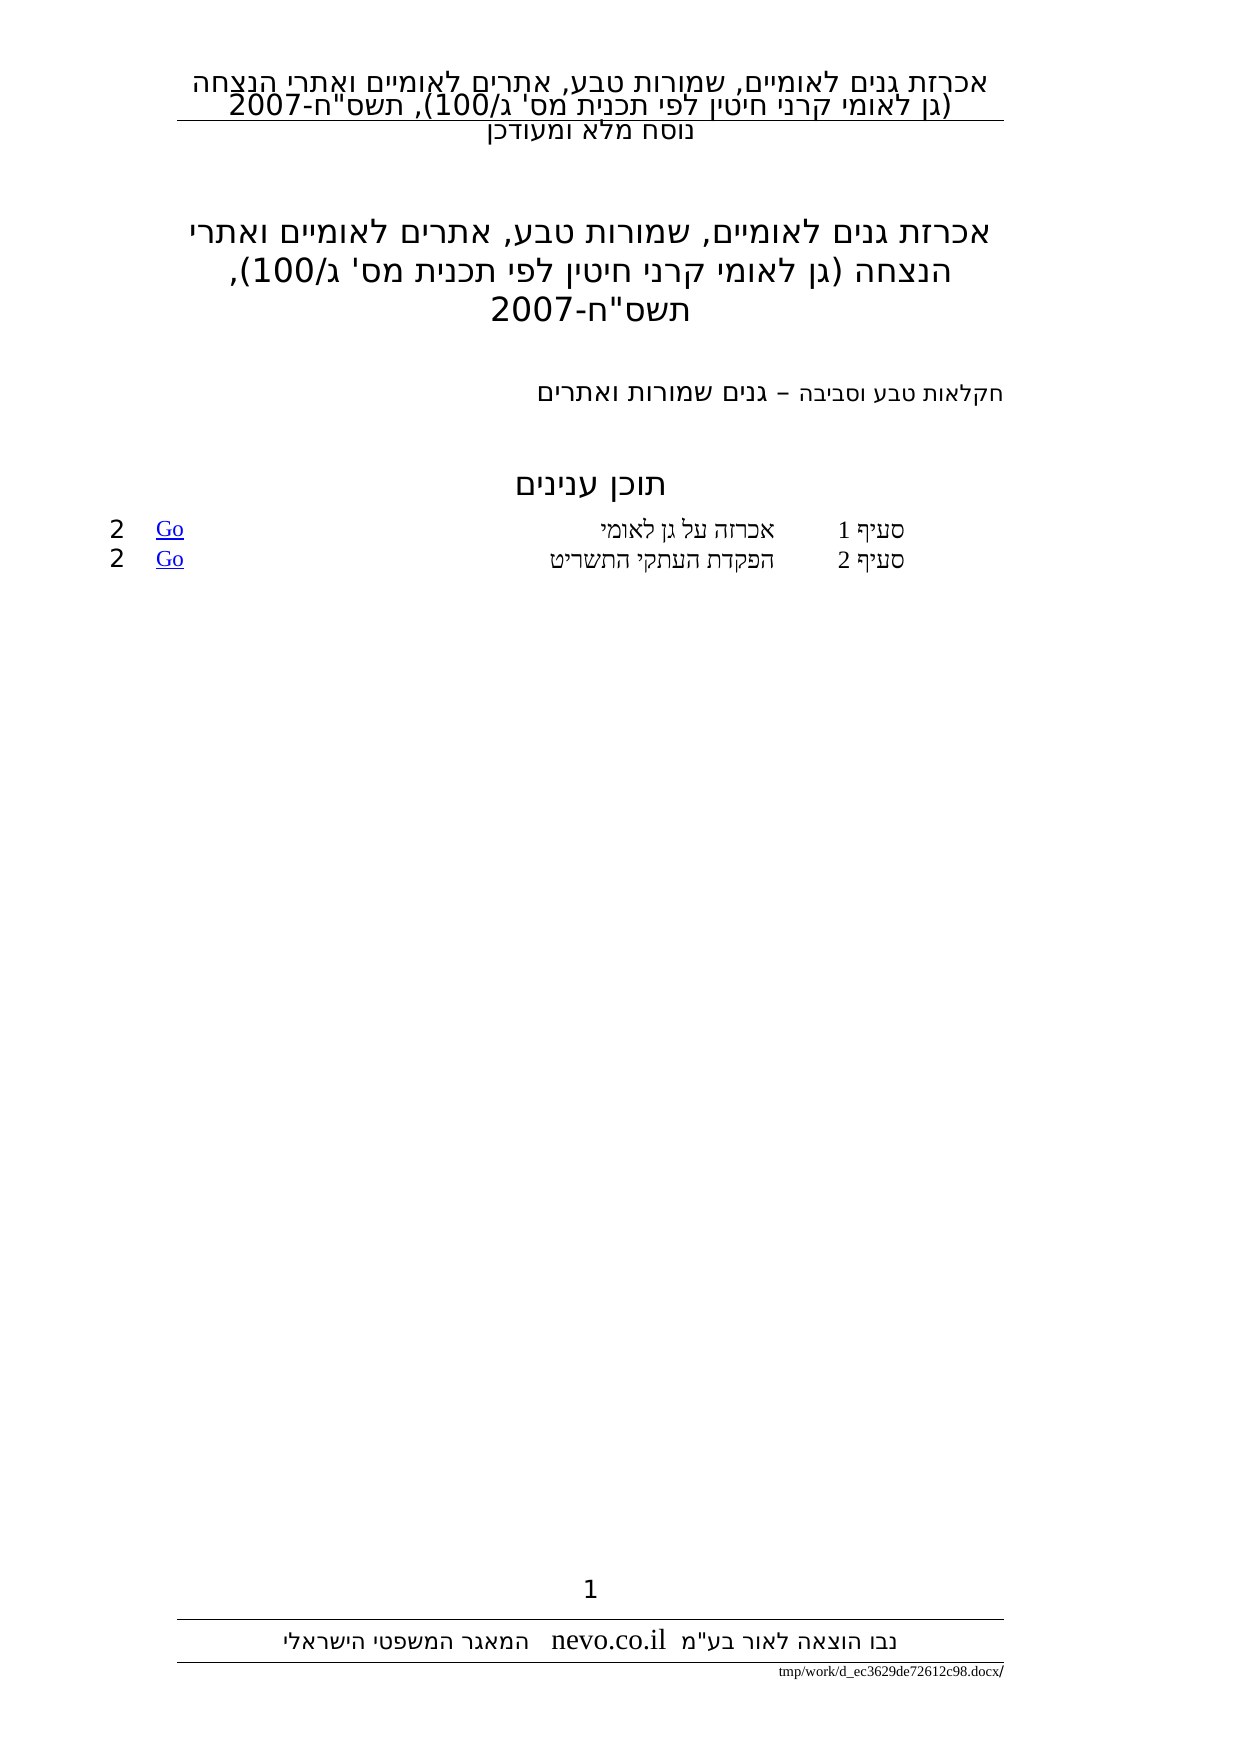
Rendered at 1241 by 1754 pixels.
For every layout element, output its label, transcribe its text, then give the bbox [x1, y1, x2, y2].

table_cell Go [136, 545, 195, 574]
table_header 2 [48, 516, 136, 545]
table_cell 2 [48, 545, 136, 574]
table_cell הפקדת העתקי התשריט [195, 545, 786, 574]
table_header אכרזה על גן לאומי [195, 516, 786, 545]
table_header סעיף 1 [786, 516, 916, 545]
table_header Go [136, 516, 195, 545]
text תוכן ענינים [177, 464, 1004, 503]
table_cell סעיף 2 [786, 545, 916, 574]
text חקלאות טבע וסביבה – גנים שמורות ואתרים [59, 376, 1004, 408]
text אכרזת גנים לאומיים, שמורות טבע, אתרים לאומיים ואתרי הנצחה (גן לאומי קרני חיטין לפי תכנית מס' ג/100), תשס"ח-2007 [177, 212, 1004, 329]
